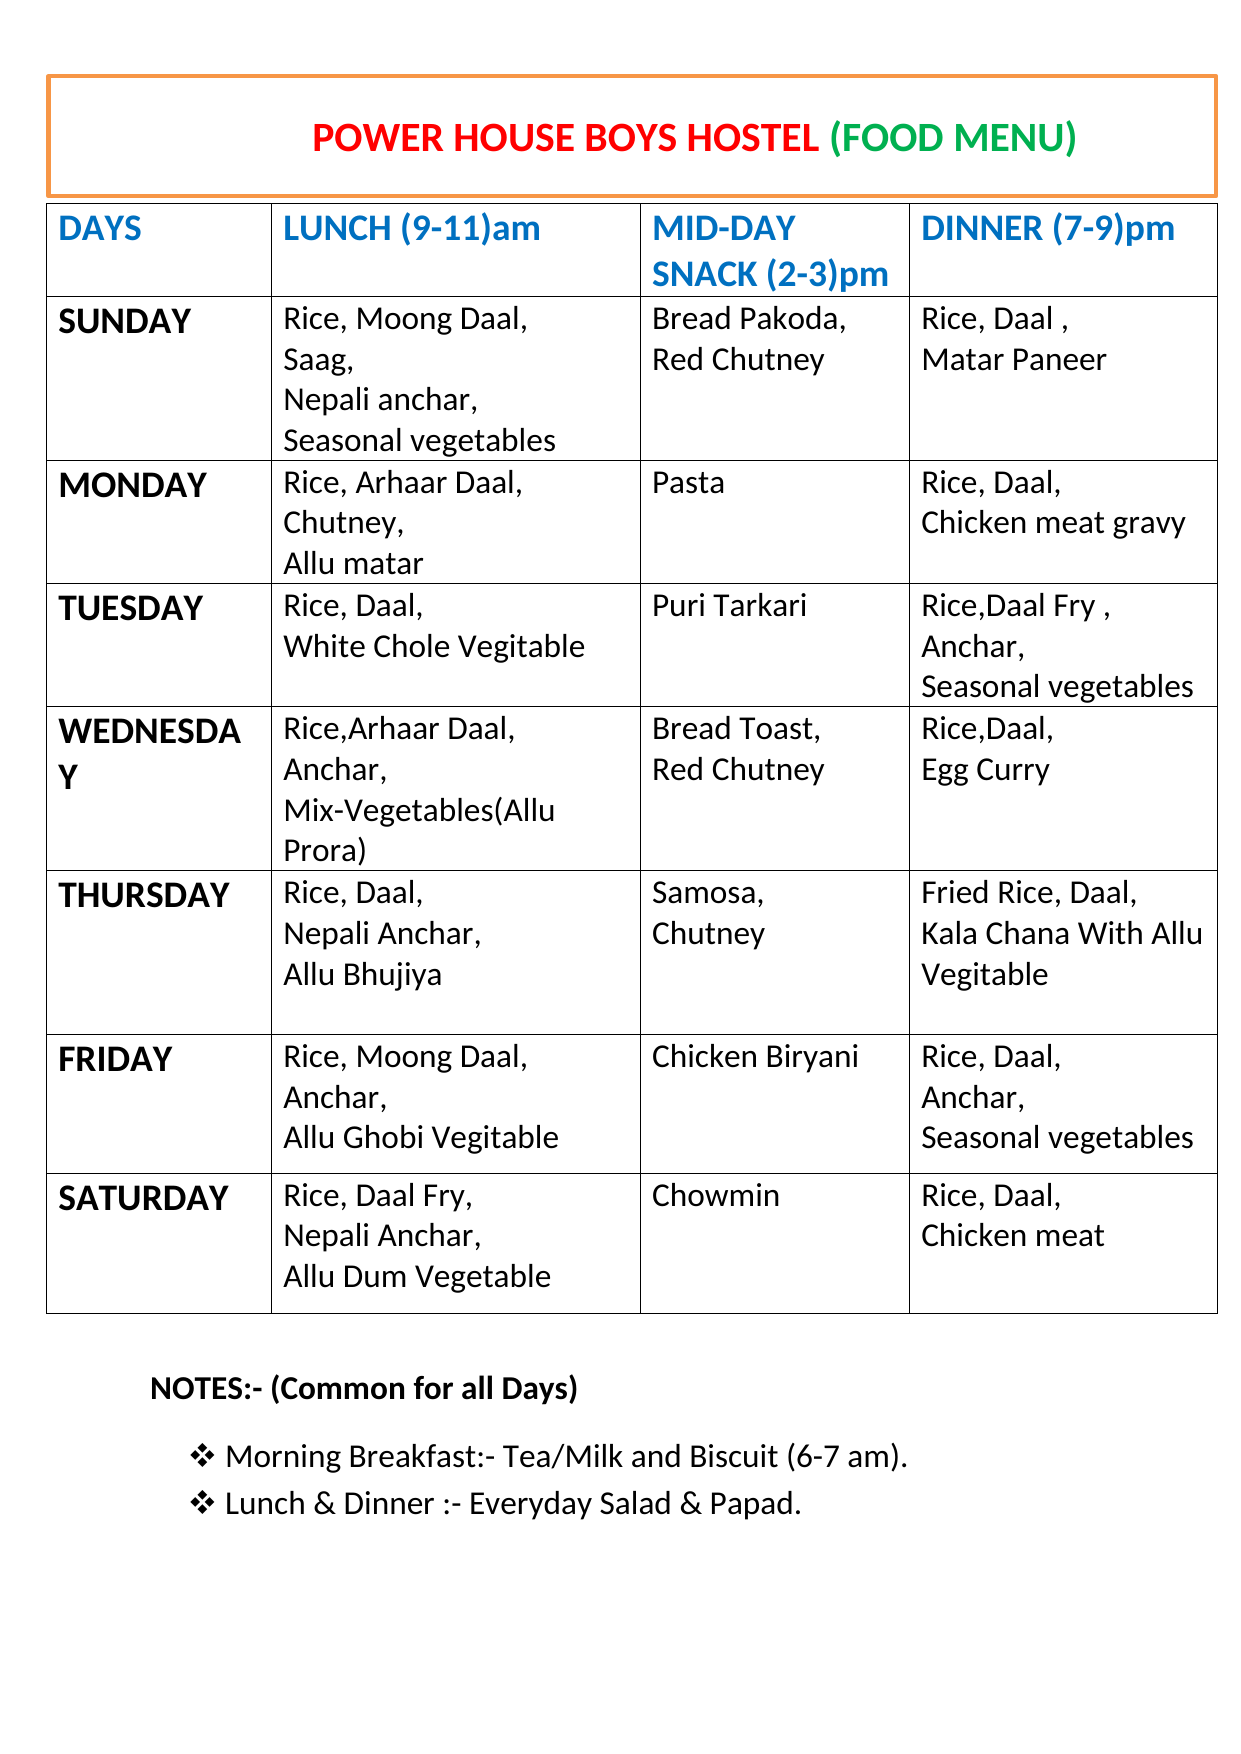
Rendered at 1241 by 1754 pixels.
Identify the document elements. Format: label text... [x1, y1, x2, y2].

table_header MID-DAY SNACK (2-3)pm [641, 204, 909, 296]
table_cell Rice, Daal , Matar Paneer [910, 297, 1217, 460]
table_cell Bread Toast, Red Chutney [641, 707, 909, 870]
table_cell Rice, Daal, Chicken meat gravy [910, 461, 1217, 583]
table_cell SATURDAY [47, 1174, 271, 1313]
table_cell Rice, Daal Fry, Nepali Anchar, Allu Dum Vegetable [272, 1174, 640, 1313]
table_cell SUNDAY [47, 297, 271, 460]
table_cell TUESDAY [47, 584, 271, 706]
table_cell FRIDAY [47, 1035, 271, 1173]
table_cell Rice, Daal, White Chole Vegitable [272, 584, 640, 706]
text NOTES:- (Common for all Days) [150, 1367, 1090, 1408]
table_header DAYS [47, 204, 271, 296]
table_cell Rice,Arhaar Daal, Anchar, Mix-Vegetables(Allu Prora) [272, 707, 640, 870]
table_cell Bread Pakoda, Red Chutney [641, 297, 909, 460]
table_cell MONDAY [47, 461, 271, 583]
table_cell Rice, Daal, Nepali Anchar, Allu Bhujiya [272, 871, 640, 1034]
table_cell Chicken Biryani [641, 1035, 909, 1173]
table_cell Rice,Daal Fry , Anchar, Seasonal vegetables [910, 584, 1217, 706]
table_cell Fried Rice, Daal, Kala Chana With Allu Vegitable [910, 871, 1217, 1034]
table_cell Pasta [641, 461, 909, 583]
table_cell WEDNESDAY [47, 707, 271, 870]
table_cell Rice, Daal, Chicken meat [910, 1174, 1217, 1313]
table_cell Rice, Daal, Anchar, Seasonal vegetables [910, 1035, 1217, 1173]
table_cell Chowmin [641, 1174, 909, 1313]
table_cell Puri Tarkari [641, 584, 909, 706]
table_header DINNER (7-9)pm [910, 204, 1217, 296]
list Lunch & Dinner :- Everyday Salad & Papad. [187, 1482, 1090, 1522]
table_cell Samosa, Chutney [641, 871, 909, 1034]
table_cell Rice, Moong Daal, Anchar, Allu Ghobi Vegitable [272, 1035, 640, 1173]
table_cell Rice, Moong Daal, Saag, Nepali anchar, Seasonal vegetables [272, 297, 640, 460]
list Morning Breakfast:- Tea/Milk and Biscuit (6-7 am). [187, 1435, 1090, 1476]
table_cell Rice, Arhaar Daal, Chutney, Allu matar [272, 461, 640, 583]
table_cell Rice,Daal, Egg Curry [910, 707, 1217, 870]
table_cell THURSDAY [47, 871, 271, 1034]
table_header LUNCH (9-11)am [272, 204, 640, 296]
